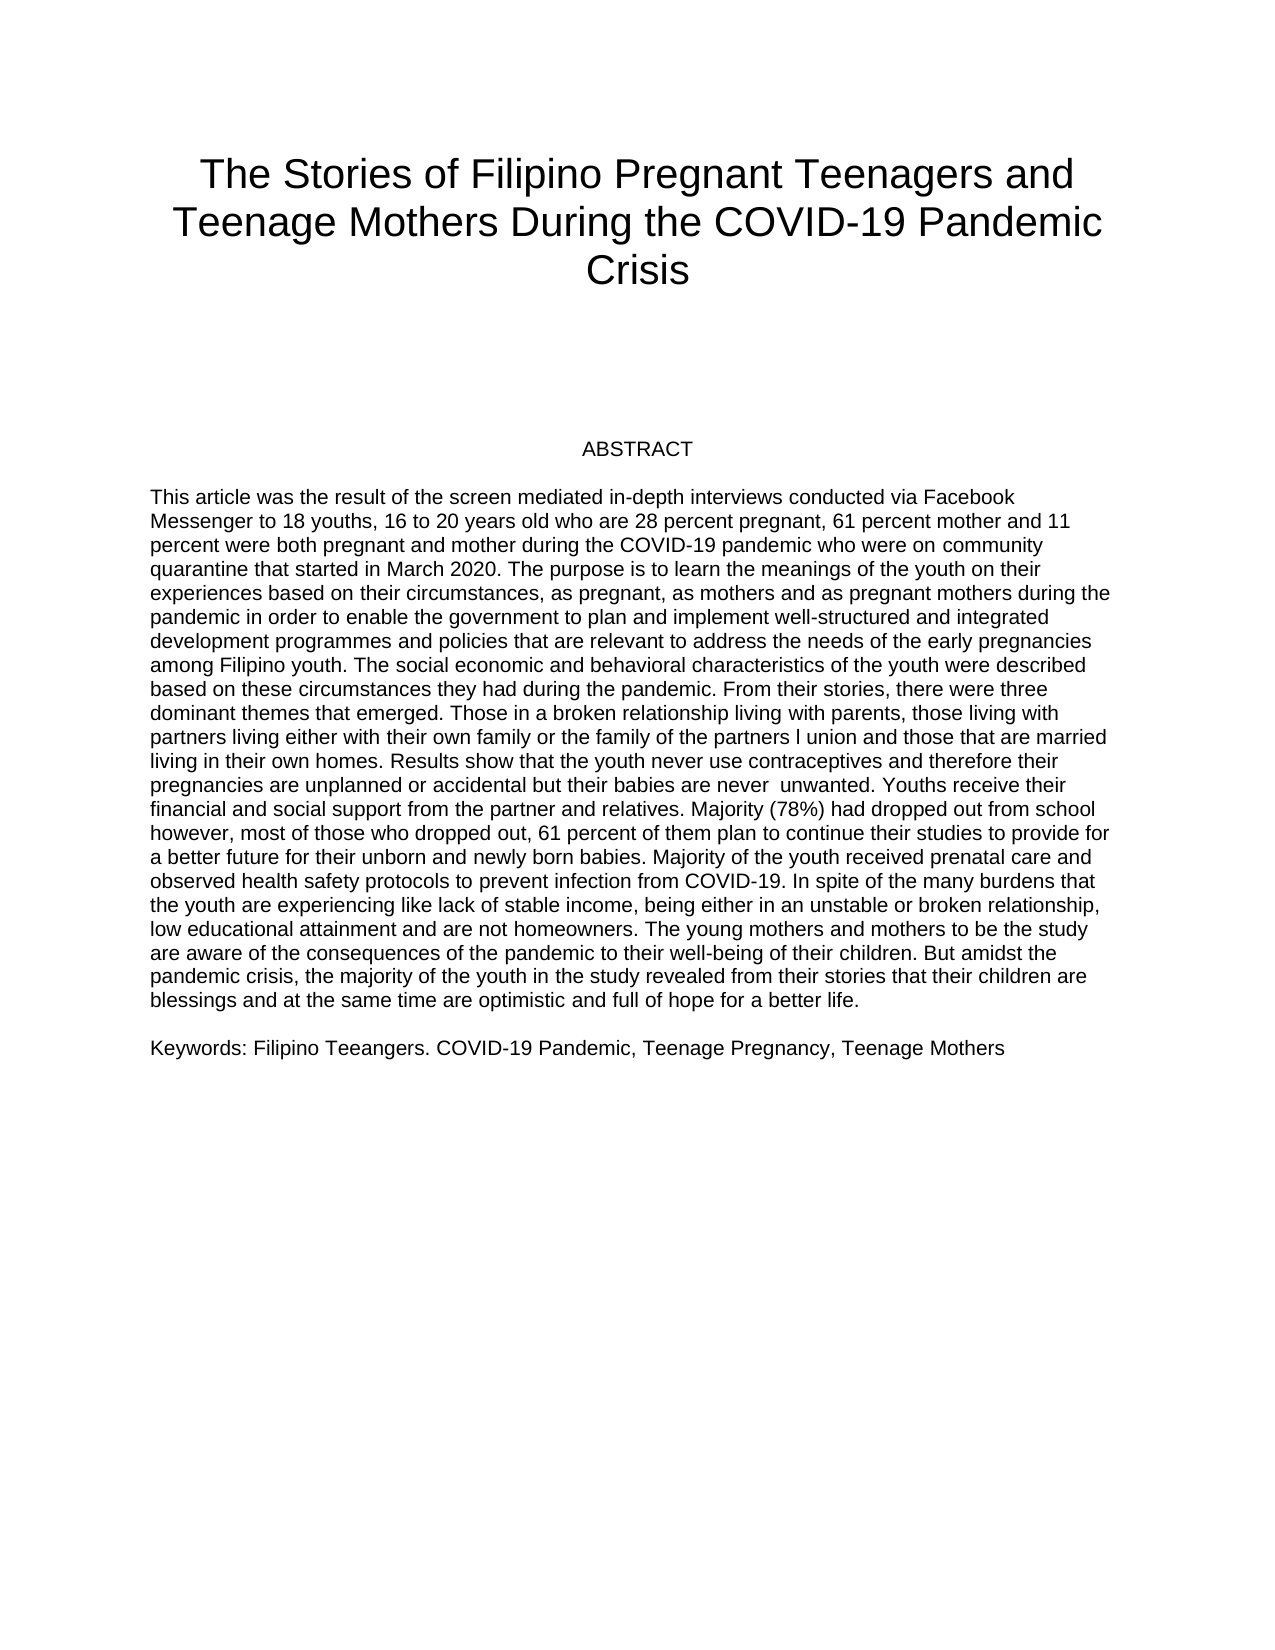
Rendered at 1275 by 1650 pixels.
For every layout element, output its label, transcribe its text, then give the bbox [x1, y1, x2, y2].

text ABSTRACT [273, 437, 1002, 461]
title The Stories of Filipino Pregnant Teenagers and Teenage Mothers During the COVID-19 Pandemic Crisis [171, 149, 1103, 293]
text This article was the result of the screen mediated in-depth interviews conducted via Facebook Messenger to 18 youths, 16 to 20 years old who are 28 percent pregnant, 61 percent mother and 11 percent were both pregnant and mother during the COVID-19 pandemic who were on community quarantine that started in March 2020. The purpose is to learn the meanings of the youth on their experiences based on their circumstances, as pregnant, as mothers and as pregnant mothers during the pandemic in order to enable the government to plan and implement well-structured and integrated development programmes and policies that are relevant to address the needs of the early pregnancies among Filipino youth. The social economic and behavioral characteristics of the youth were described based on these circumstances they had during the pandemic. From their stories, there were three dominant themes that emerged. Those in a broken relationship living with parents, those living with partners living either with their own family or the family of the partners l union and those that are married living in their own homes. Results show that the youth never use contraceptives and therefore their pregnancies are unplanned or accidental but their babies are never unwanted. Youths receive their financial and social support from the partner and relatives. Majority (78%) had dropped out from school however, most of those who dropped out, 61 percent of them plan to continue their studies to provide for a better future for their unborn and newly born babies. Majority of the youth received prenatal care and observed health safety protocols to prevent infection from COVID-19. In spite of the many burdens that the youth are experiencing like lack of stable income, being either in an unstable or broken relationship, low educational attainment and are not homeowners. The young mothers and mothers to be the study are aware of the consequences of the pandemic to their well-being of their children. But amidst the pandemic crisis, the majority of the youth in the study revealed from their stories that their children are blessings and at the same time are optimistic and full of hope for a better life. [150, 485, 1123, 1012]
text Keywords: Filipino Teeangers. COVID-19 Pandemic, Teenage Pregnancy, Teenage Mothers [150, 1036, 1142, 1060]
